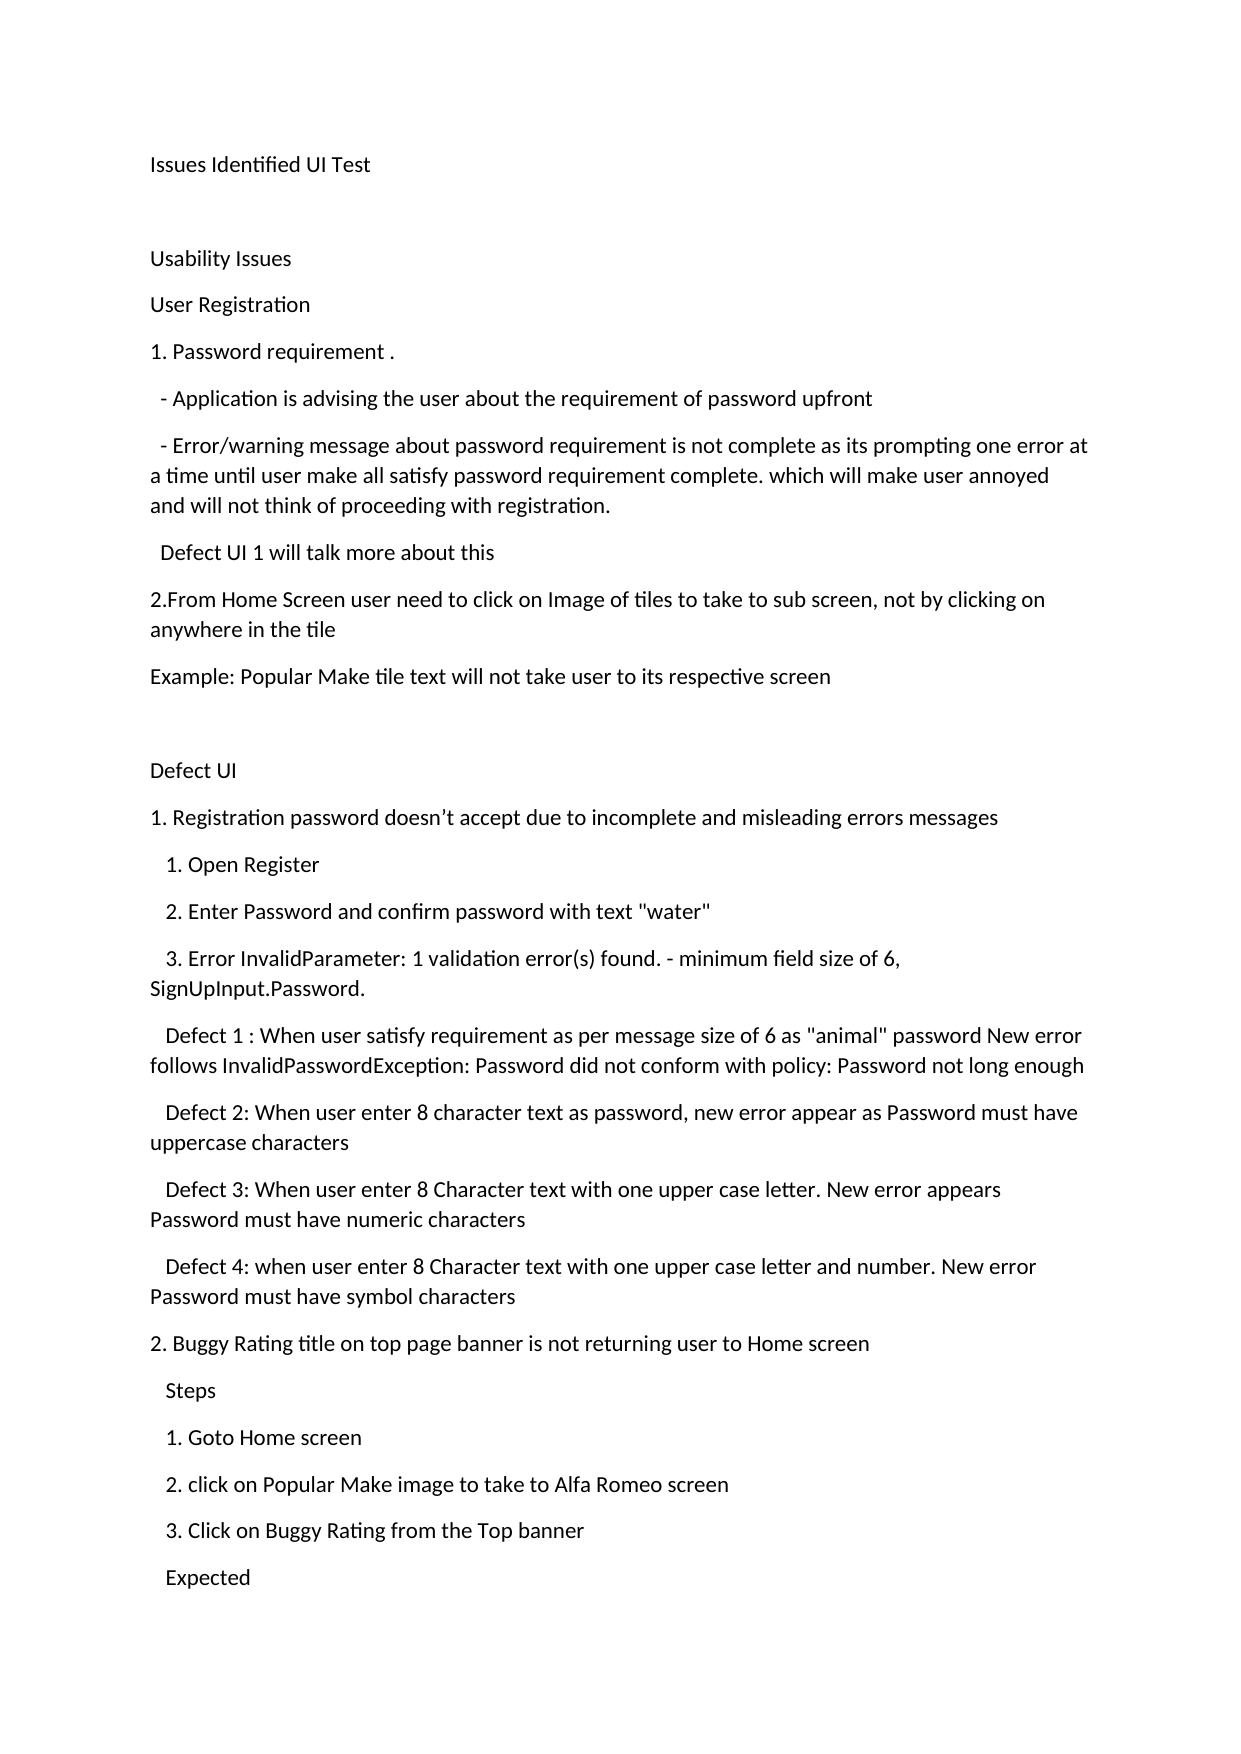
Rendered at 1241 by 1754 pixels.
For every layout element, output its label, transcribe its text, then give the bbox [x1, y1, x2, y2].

text Defect UI [150, 756, 1090, 784]
text Defect UI 1 will talk more about this [150, 538, 1090, 567]
text Steps [150, 1376, 1090, 1404]
text 3. Click on Buggy Rating from the Top banner [150, 1517, 1090, 1545]
text - Error/warning message about password requirement is not complete as its prompting one error at a time until user make all satisfy password requirement complete. which will make user annoyed and will not think of proceeding with registration. [150, 431, 1090, 520]
text 3. Error InvalidParameter: 1 validation error(s) found. - minimum field size of 6, SignUpInput.Password. [150, 944, 1090, 1002]
text Defect 3: When user enter 8 Character text with one upper case letter. New error appears Password must have numeric characters [150, 1175, 1090, 1233]
text 1. Password requirement . [150, 337, 1090, 366]
text 1. Open Register [150, 850, 1090, 878]
text 2. Enter Password and confirm password with text "water" [150, 897, 1090, 925]
text Defect 1 : When user satisfy requirement as per message size of 6 as "animal" password New error follows InvalidPasswordException: Password did not conform with policy: Password not long enough [150, 1021, 1090, 1079]
text Expected [150, 1563, 1090, 1592]
text Issues Identified UI Test [150, 150, 1090, 178]
text Usability Issues [150, 244, 1090, 272]
text 2. click on Popular Make image to take to Alfa Romeo screen [150, 1470, 1090, 1498]
text - Application is advising the user about the requirement of password upfront [150, 384, 1090, 412]
text Example: Popular Make tile text will not take user to its respective screen [150, 662, 1090, 691]
text Defect 2: When user enter 8 character text as password, new error appear as Password must have uppercase characters [150, 1098, 1090, 1156]
text Defect 4: when user enter 8 Character text with one upper case letter and number. New error Password must have symbol characters [150, 1252, 1090, 1310]
text 1. Registration password doesn’t accept due to incomplete and misleading errors messages [150, 803, 1090, 831]
text 2. Buggy Rating title on top page banner is not returning user to Home screen [150, 1329, 1090, 1357]
text 1. Goto Home screen [150, 1423, 1090, 1451]
text User Registration [150, 291, 1090, 319]
text 2.From Home Screen user need to click on Image of tiles to take to sub screen, not by clicking on anywhere in the tile [150, 585, 1090, 644]
